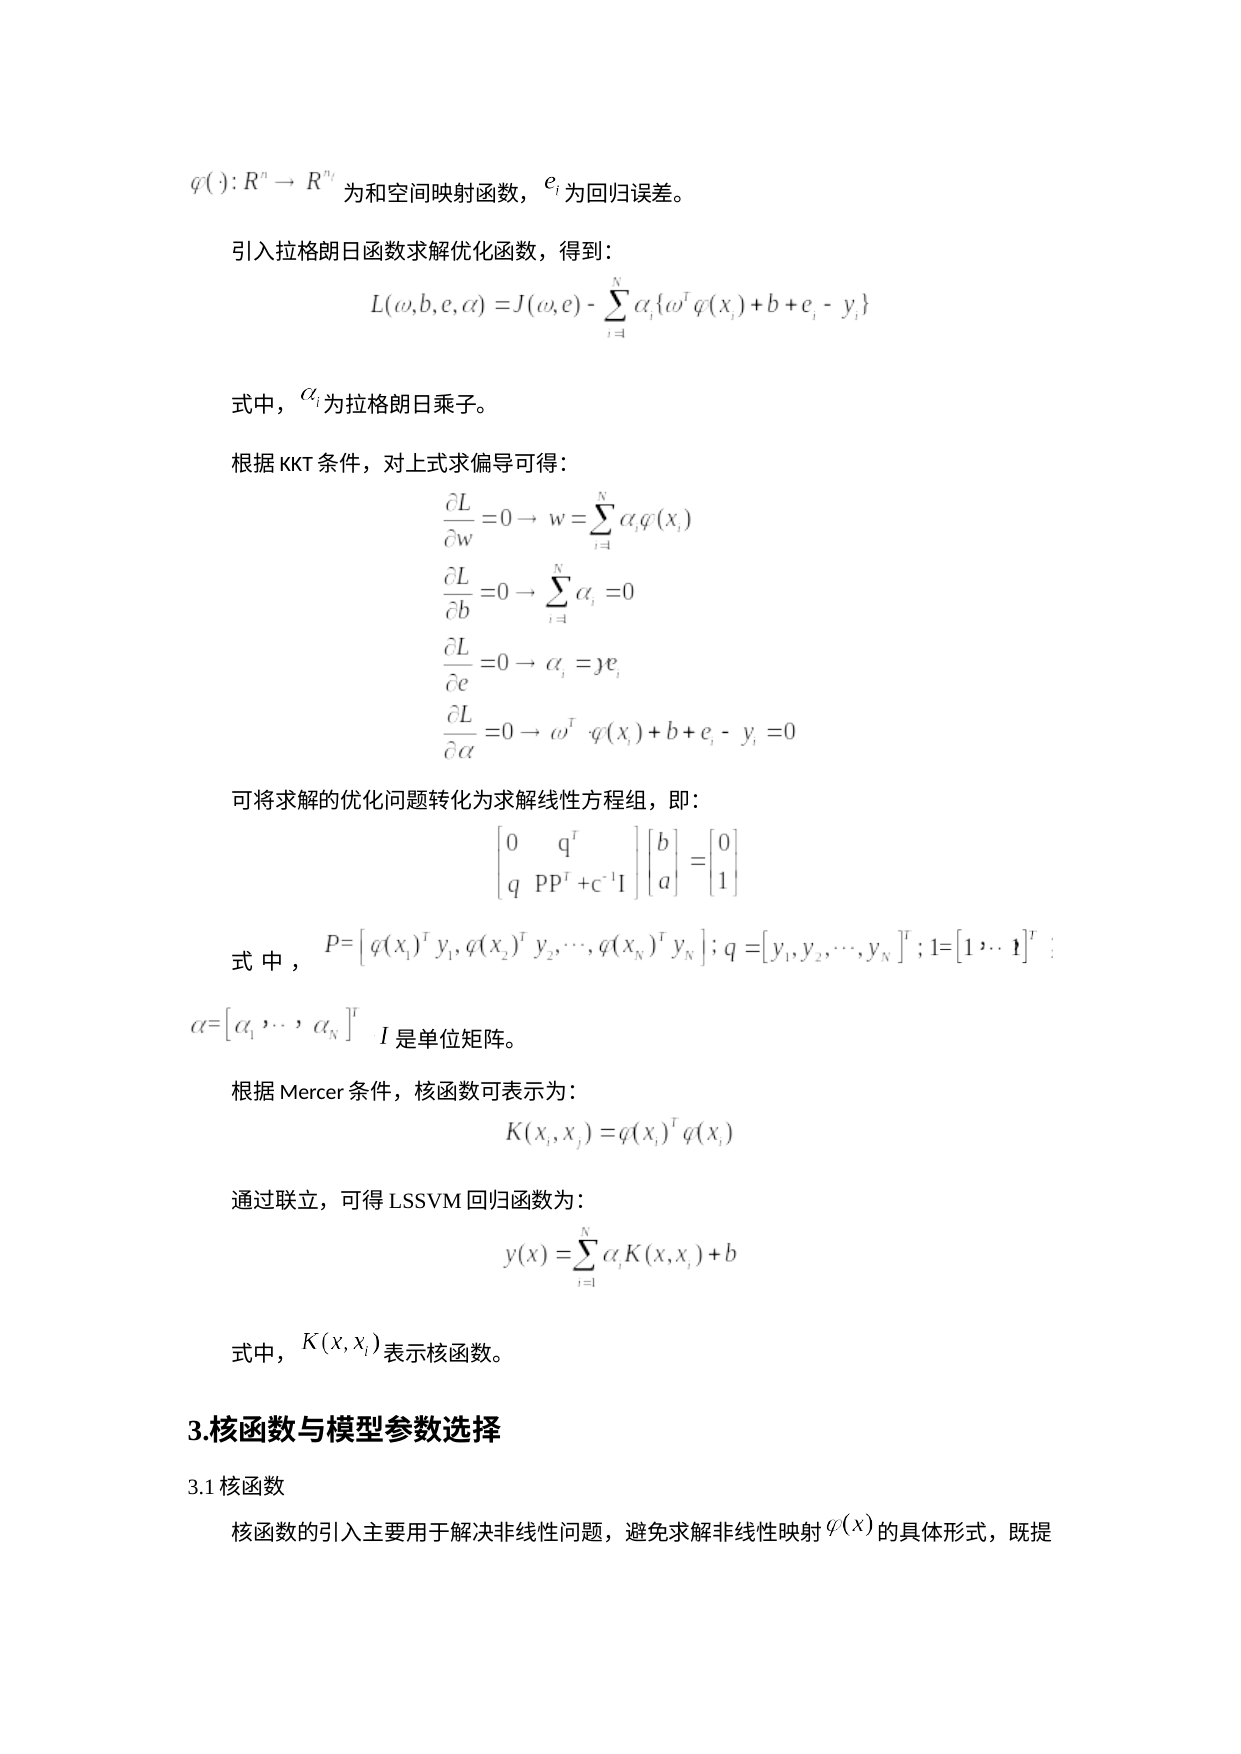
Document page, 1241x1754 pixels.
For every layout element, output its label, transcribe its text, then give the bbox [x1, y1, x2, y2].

text 式中，表示核函数。 [187, 1324, 1053, 1389]
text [187, 162, 1053, 227]
text 式中，是单位矩阵。 [187, 924, 1053, 1067]
text 根据Mercer条件，核函数可表示为： [187, 1073, 1053, 1106]
text 3.1核函数 [187, 1469, 1053, 1501]
text 式中，为拉格朗日乘子。 [187, 375, 1053, 440]
text 引入拉格朗日函数求解优化函数，得到： [187, 233, 1053, 266]
text 根据KKT条件，对上式求偏导可得： [187, 446, 1053, 478]
text 3.核函数与模型参数选择 [187, 1395, 1053, 1460]
text 通过联立，可得LSSVM回归函数为： [187, 1182, 1053, 1215]
text 可将求解的优化问题转化为求解线性方程组，即： [187, 783, 1053, 815]
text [187, 1507, 1053, 1572]
